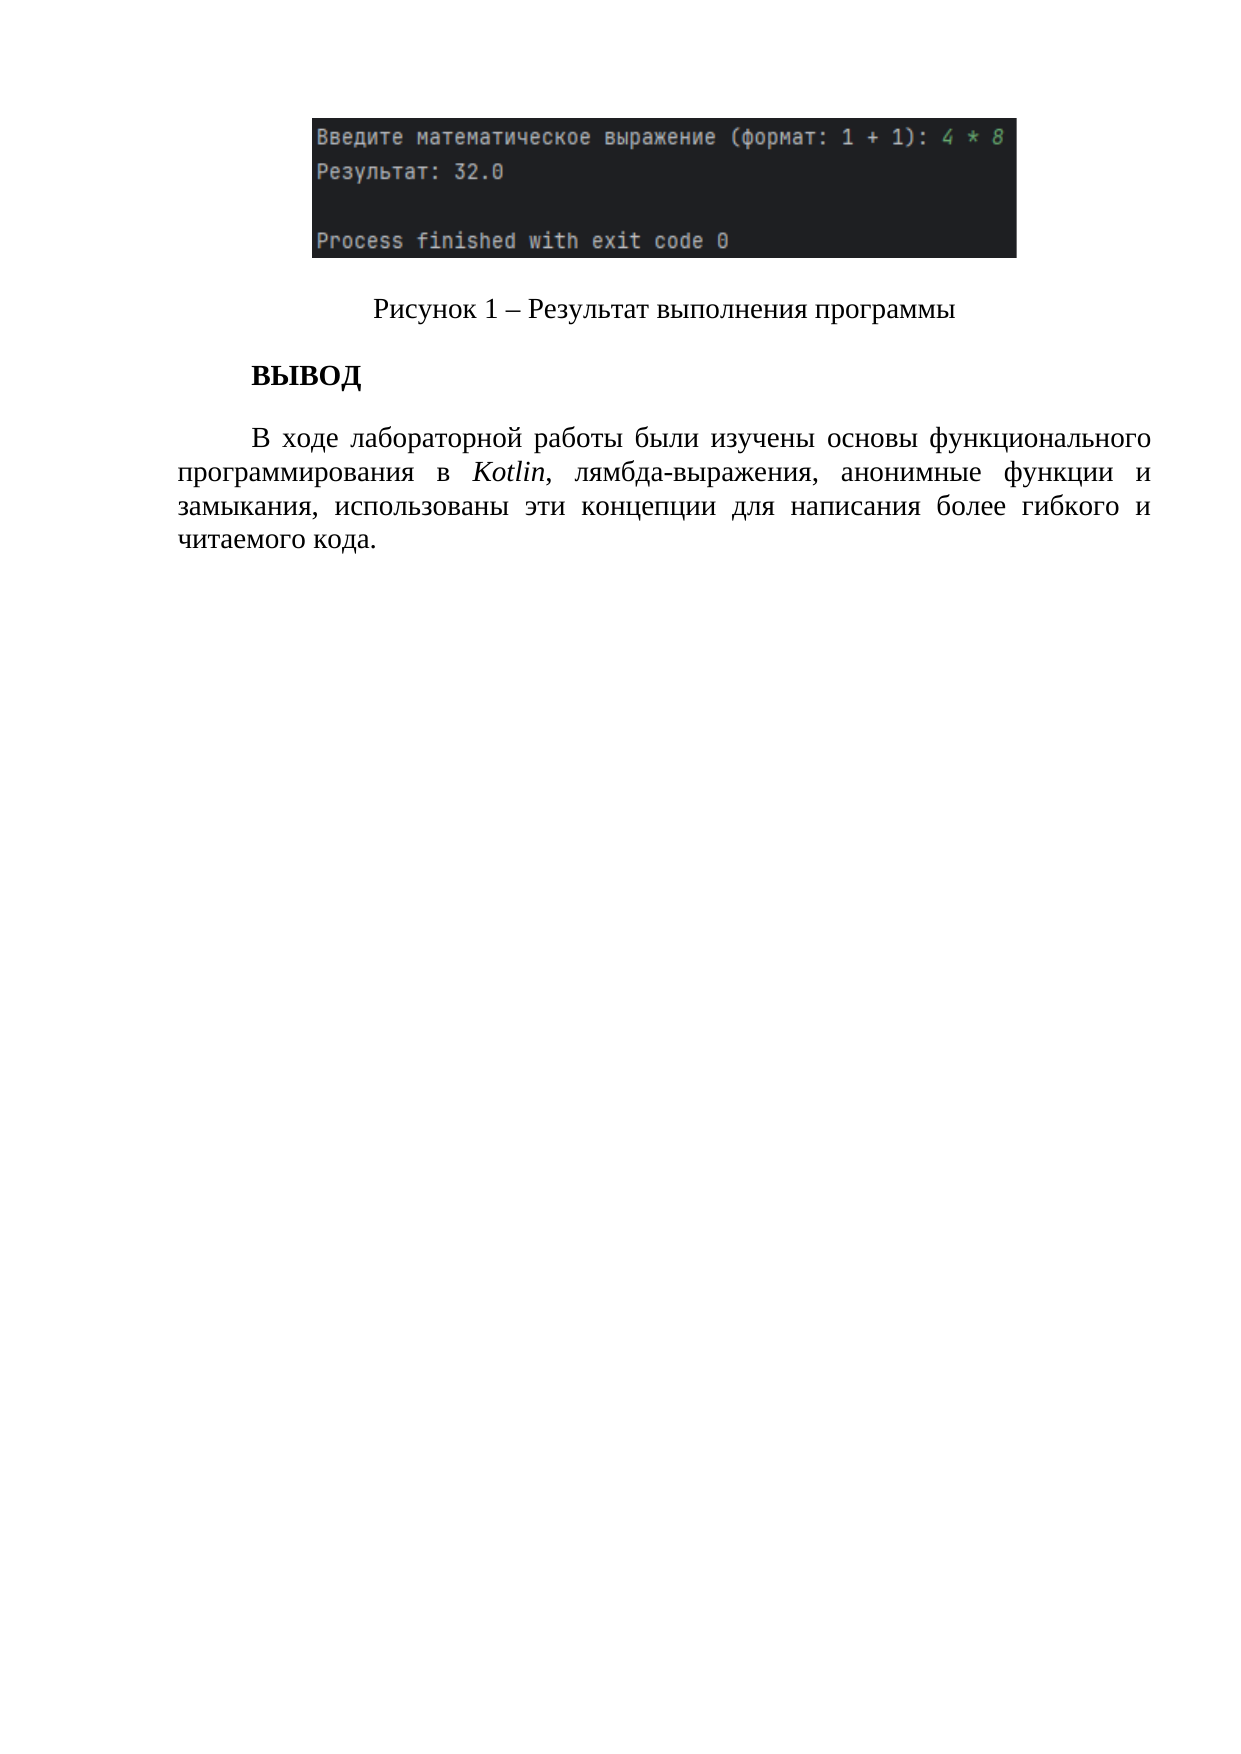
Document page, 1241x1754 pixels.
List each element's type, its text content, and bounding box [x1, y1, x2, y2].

text В ходе лабораторной работы были изучены основы функционального программирования в Kotlin, лямбда-выражения, анонимные функции и замыкания, использованы эти концепции для написания более гибкого и читаемого кода. [177, 421, 1152, 555]
picture [312, 118, 1017, 258]
list ВЫВОД [177, 358, 1152, 391]
list Рисунок 1 – Результат выполнения программы [177, 291, 1152, 324]
